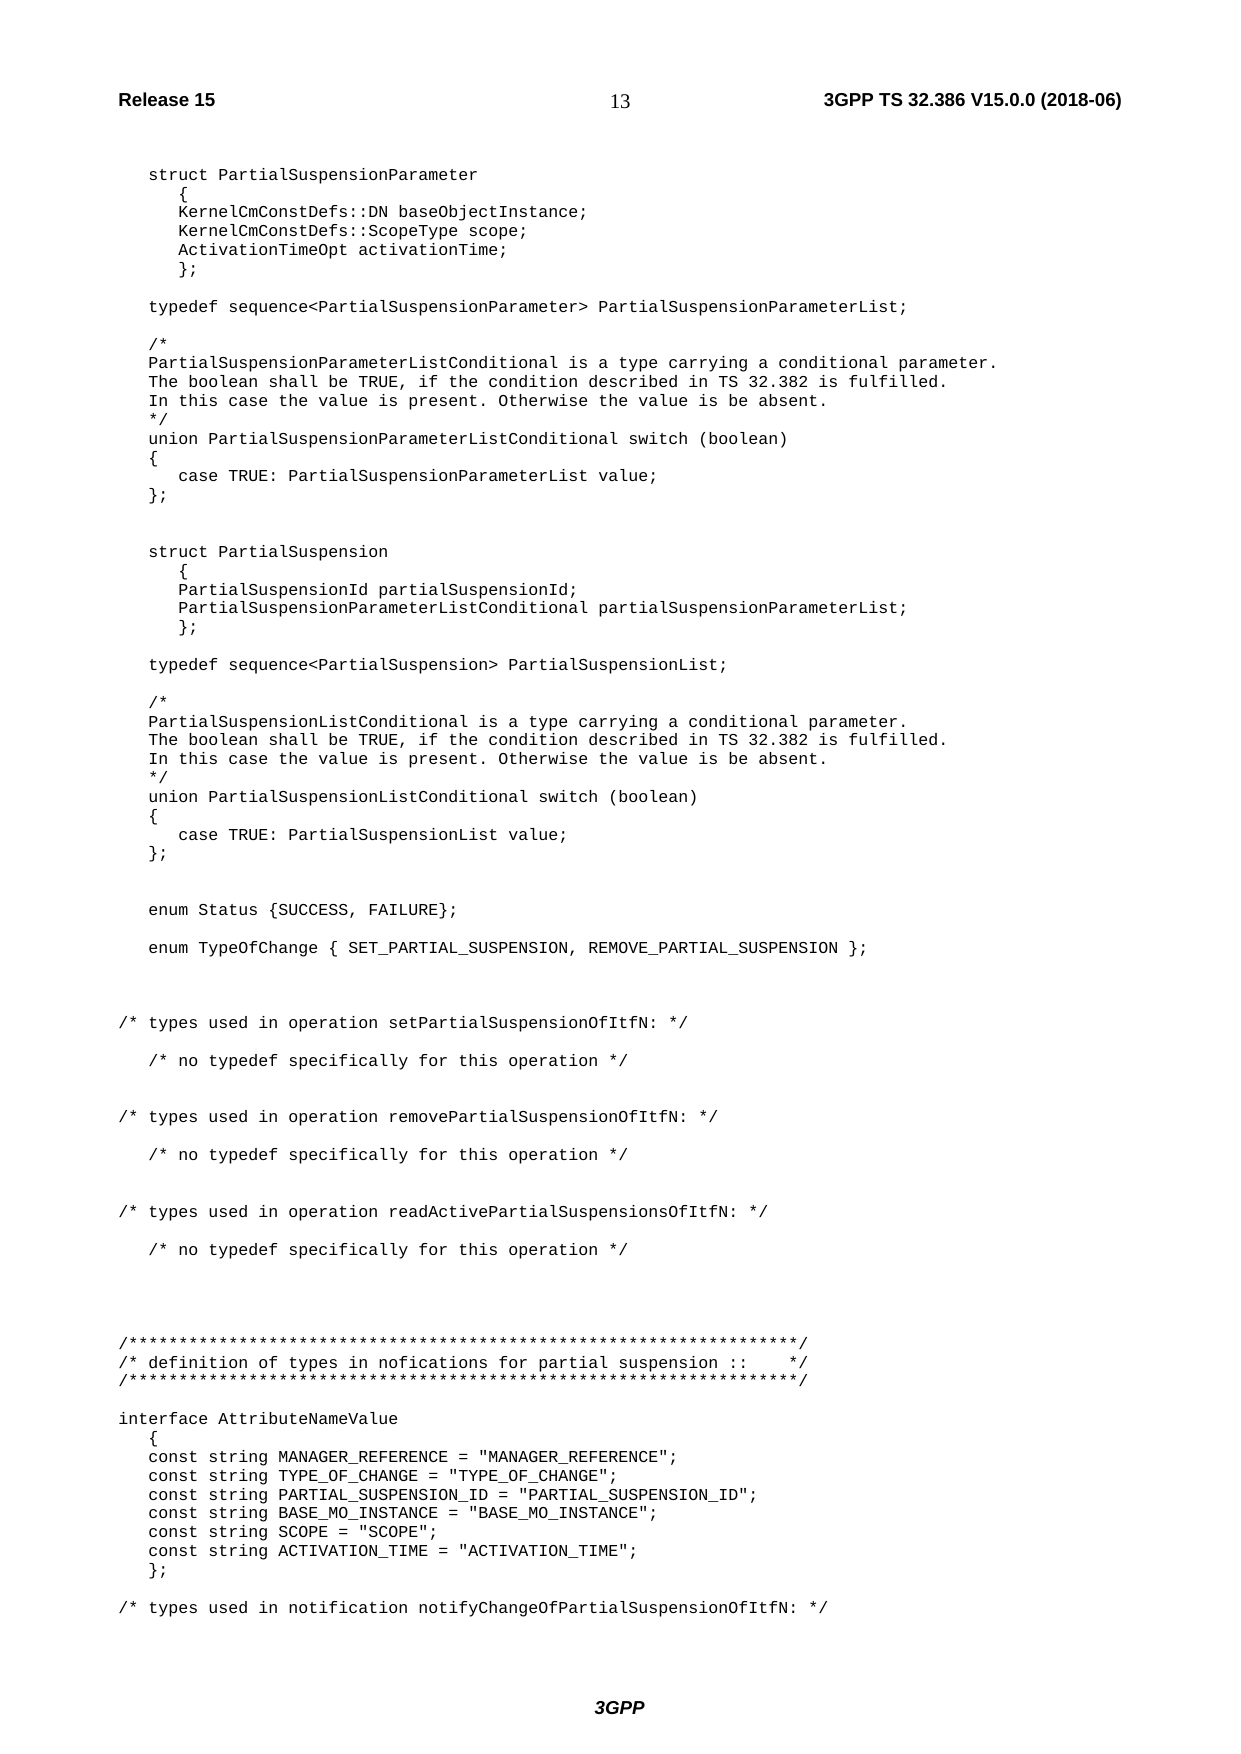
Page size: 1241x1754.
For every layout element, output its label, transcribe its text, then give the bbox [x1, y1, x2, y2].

text typedef sequence<PartialSuspensionParameter> PartialSuspensionParameterList; [118, 298, 1122, 317]
text case TRUE: PartialSuspensionParameterList value; [118, 468, 1122, 487]
text /* no typedef specifically for this operation */ [118, 1052, 1122, 1071]
text enum TypeOfChange { SET_PARTIAL_SUSPENSION, REMOVE_PARTIAL_SUSPENSION }; [118, 939, 1122, 958]
text struct PartialSuspension [118, 543, 1122, 562]
text KernelCmConstDefs::ScopeType scope; [118, 223, 1122, 242]
text PartialSuspensionParameterListConditional partialSuspensionParameterList; [118, 600, 1122, 619]
text /*******************************************************************/ [118, 1335, 1122, 1354]
text { [118, 185, 1122, 204]
text }; [118, 487, 1122, 506]
text In this case the value is present. Otherwise the value is be absent. [118, 751, 1122, 770]
text typedef sequence<PartialSuspension> PartialSuspensionList; [118, 657, 1122, 675]
text }; [118, 1562, 1122, 1580]
text { [118, 1429, 1122, 1448]
text interface AttributeNameValue [118, 1411, 1122, 1429]
text */ [118, 411, 1122, 430]
text /* types used in operation removePartialSuspensionOfItfN: */ [118, 1109, 1122, 1128]
text struct PartialSuspensionParameter [118, 166, 1122, 185]
text /* types used in operation setPartialSuspensionOfItfN: */ [118, 1015, 1122, 1034]
text In this case the value is present. Otherwise the value is be absent. [118, 393, 1122, 411]
text }; [118, 261, 1122, 279]
text PartialSuspensionListConditional is a type carrying a conditional parameter. [118, 713, 1122, 732]
text }; [118, 845, 1122, 864]
text /* [118, 336, 1122, 355]
text const string ACTIVATION_TIME = "ACTIVATION_TIME"; [118, 1543, 1122, 1562]
text const string MANAGER_REFERENCE = "MANAGER_REFERENCE"; [118, 1448, 1122, 1467]
text const string TYPE_OF_CHANGE = "TYPE_OF_CHANGE"; [118, 1467, 1122, 1486]
text { [118, 562, 1122, 581]
text case TRUE: PartialSuspensionList value; [118, 826, 1122, 845]
text KernelCmConstDefs::DN baseObjectInstance; [118, 204, 1122, 223]
text const string BASE_MO_INSTANCE = "BASE_MO_INSTANCE"; [118, 1505, 1122, 1524]
text union PartialSuspensionListConditional switch (boolean) [118, 788, 1122, 807]
text PartialSuspensionId partialSuspensionId; [118, 581, 1122, 600]
text const string PARTIAL_SUSPENSION_ID = "PARTIAL_SUSPENSION_ID"; [118, 1486, 1122, 1505]
text /* no typedef specifically for this operation */ [118, 1147, 1122, 1166]
text /* types used in notification notifyChangeOfPartialSuspensionOfItfN: */ [118, 1599, 1122, 1618]
text /* definition of types in nofications for partial suspension :: */ [118, 1354, 1122, 1373]
text const string SCOPE = "SCOPE"; [118, 1524, 1122, 1543]
text */ [118, 770, 1122, 788]
text union PartialSuspensionParameterListConditional switch (boolean) [118, 430, 1122, 449]
text /* no typedef specifically for this operation */ [118, 1241, 1122, 1260]
text The boolean shall be TRUE, if the condition described in TS 32.382 is fulfilled. [118, 732, 1122, 751]
text PartialSuspensionParameterListConditional is a type carrying a conditional parameter. [118, 355, 1122, 374]
text enum Status {SUCCESS, FAILURE}; [118, 902, 1122, 921]
text /* [118, 694, 1122, 713]
text /*******************************************************************/ [118, 1373, 1122, 1392]
text { [118, 449, 1122, 468]
text }; [118, 619, 1122, 638]
text ActivationTimeOpt activationTime; [118, 242, 1122, 261]
text { [118, 807, 1122, 826]
text The boolean shall be TRUE, if the condition described in TS 32.382 is fulfilled. [118, 374, 1122, 393]
text /* types used in operation readActivePartialSuspensionsOfItfN: */ [118, 1203, 1122, 1222]
